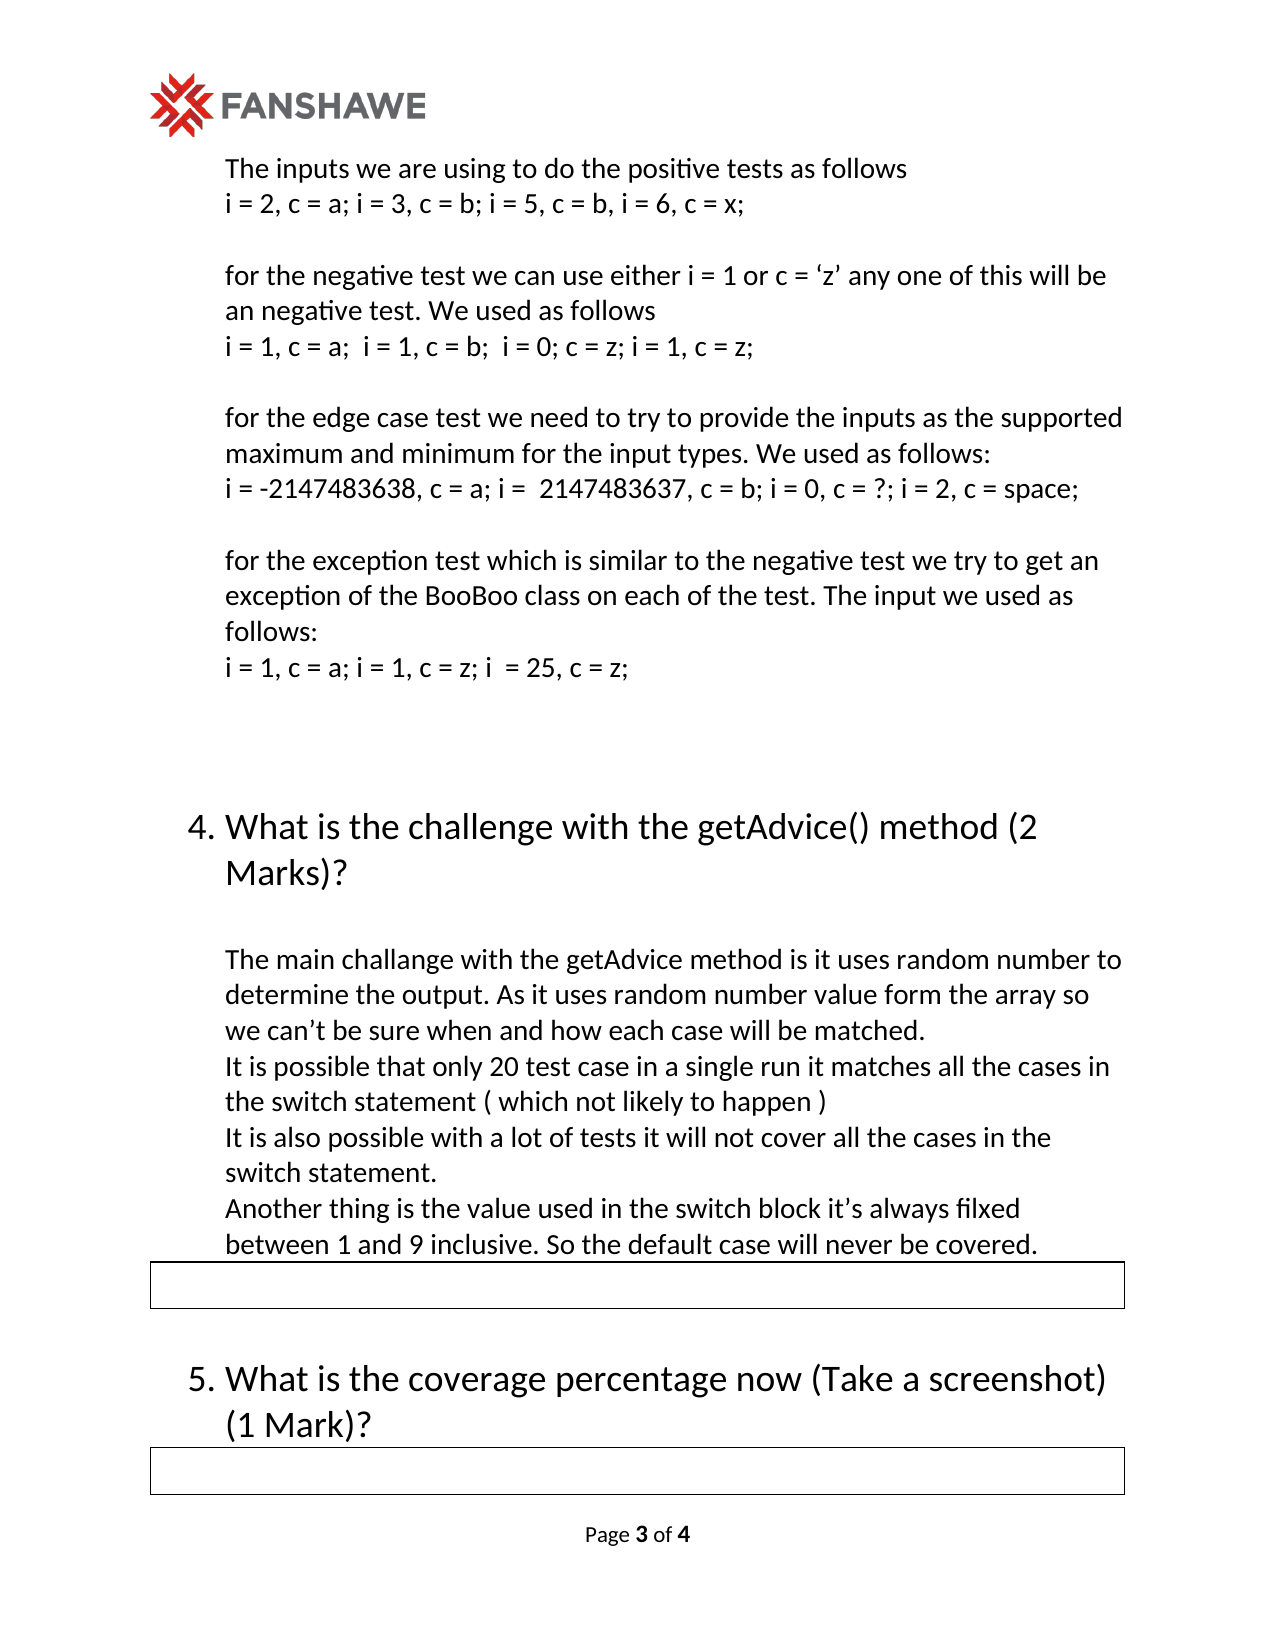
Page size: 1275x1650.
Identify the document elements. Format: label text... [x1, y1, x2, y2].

list i = 1, c = a; i = 1, c = b; i = 0; c = z; i = 1, c = z; [225, 328, 1125, 364]
list The main challange with the getAdvice method is it uses random number to determine the output. As it uses random number value form the array so we can’t be sure when and how each case will be matched. [225, 941, 1125, 1048]
list for the edge case test we need to try to provide the inputs as the supported maximum and minimum for the input types. We used as follows: [225, 399, 1125, 471]
list i = 1, c = a; i = 1, c = z; i = 25, c = z; [225, 649, 1125, 684]
list i = 2, c = a; i = 3, c = b; i = 5, c = b, i = 6, c = x; [225, 186, 1125, 221]
table_header [151, 1263, 1124, 1308]
list i = -2147483638, c = a; i = 2147483637, c = b; i = 0, c = ?; i = 2, c = space; [225, 471, 1125, 506]
list What is the challenge with the getAdvice() method (2 Marks)? [187, 803, 1125, 895]
list Another thing is the value used in the switch block it’s always filxed between 1 and 9 inclusive. So the default case will never be covered. [225, 1190, 1125, 1261]
list for the negative test we can use either i = 1 or c = ‘z’ any one of this will be an negative test. We used as follows [225, 257, 1125, 328]
table_header [151, 1448, 1124, 1494]
list The inputs we are using to do the positive tests as follows [225, 150, 1125, 186]
list for the exception test which is similar to the negative test we try to get an exception of the BooBoo class on each of the test. The input we used as follows: [225, 542, 1125, 649]
list What is the coverage percentage now (Take a screenshot) (1 Mark)? [187, 1355, 1125, 1447]
picture [150, 73, 426, 137]
list It is also possible with a lot of tests it will not cover all the cases in the switch statement. [225, 1119, 1125, 1190]
list It is possible that only 20 test case in a single run it matches all the cases in the switch statement ( which not likely to happen ) [225, 1048, 1125, 1119]
